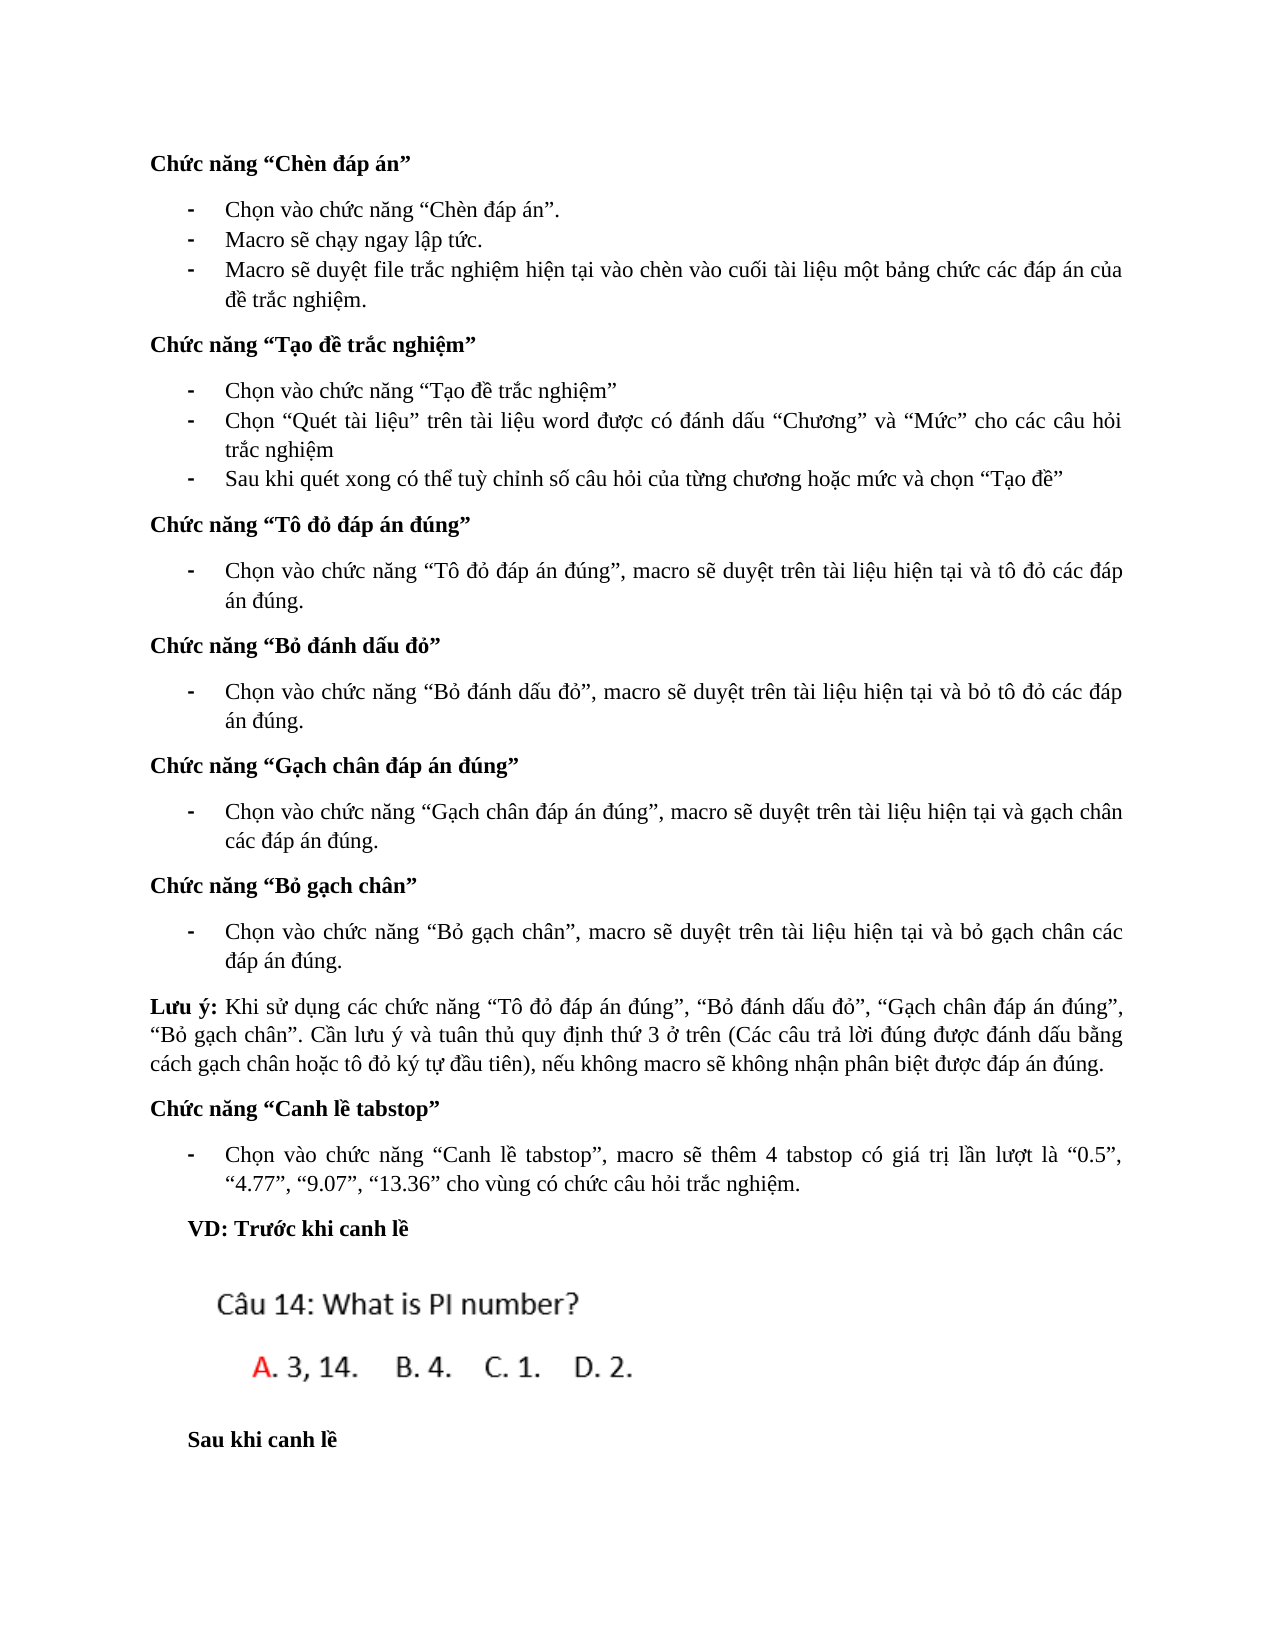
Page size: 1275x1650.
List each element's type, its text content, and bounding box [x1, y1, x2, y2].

list Chọn vào chức năng “Gạch chân đáp án đúng”, macro sẽ duyệt trên tài liệu hiện tại và gạch chân các đáp án đúng. [187, 797, 1125, 854]
text Chức năng “Chèn đáp án” [150, 150, 1125, 176]
list Chọn vào chức năng “Bỏ gạch chân”, macro sẽ duyệt trên tài liệu hiện tại và bỏ gạch chân các đáp án đúng. [187, 917, 1125, 974]
text Chức năng “Bỏ đánh dấu đỏ” [150, 632, 1125, 658]
list Chọn vào chức năng “Bỏ đánh dấu đỏ”, macro sẽ duyệt trên tài liệu hiện tại và bỏ tô đỏ các đáp án đúng. [187, 677, 1125, 733]
text Chức năng “Bỏ gạch chân” [150, 872, 1125, 899]
list Macro sẽ chạy ngay lập tức. [187, 225, 1125, 253]
text Lưu ý: Khi sử dụng các chức năng “Tô đỏ đáp án đúng”, “Bỏ đánh dấu đỏ”, “Gạch chân đáp án đúng”, “Bỏ gạch chân”. Cần lưu ý và tuân thủ quy định thứ 3 ở trên (Các câu trả lời đúng được đánh dấu bằng cách gạch chân hoặc tô đỏ ký tự đầu tiên), nếu không macro sẽ không nhận phân biệt được đáp án đúng. [150, 993, 1125, 1076]
list Chọn “Quét tài liệu” trên tài liệu word được có đánh dấu “Chương” và “Mức” cho các câu hỏi trắc nghiệm [187, 406, 1125, 462]
text Chức năng “Tạo đề trắc nghiệm” [150, 331, 1125, 357]
text Sau khi canh lề [187, 1426, 1125, 1452]
list Chọn vào chức năng “Chèn đáp án”. [187, 195, 1125, 223]
text VD: Trước khi canh lề [187, 1215, 1125, 1241]
text Chức năng “Gạch chân đáp án đúng” [150, 752, 1125, 778]
list Chọn vào chức năng “Tạo đề trắc nghiệm” [187, 376, 1125, 404]
list Chọn vào chức năng “Tô đỏ đáp án đúng”, macro sẽ duyệt trên tài liệu hiện tại và tô đỏ các đáp án đúng. [187, 557, 1125, 613]
list Macro sẽ duyệt file trắc nghiệm hiện tại vào chèn vào cuối tài liệu một bảng chức các đáp án của đề trắc nghiệm. [187, 256, 1125, 312]
list Sau khi quét xong có thể tuỳ chỉnh số câu hỏi của từng chương hoặc mức và chọn “Tạo đề” [187, 464, 1125, 493]
list Chọn vào chức năng “Canh lề tabstop”, macro sẽ thêm 4 tabstop có giá trị lần lượt là “0.5”, “4.77”, “9.07”, “13.36” cho vùng có chức câu hỏi trắc nghiệm. [187, 1140, 1125, 1196]
text Chức năng “Tô đỏ đáp án đúng” [150, 511, 1125, 538]
text Chức năng “Canh lề tabstop” [150, 1095, 1125, 1121]
picture [187, 1260, 829, 1407]
